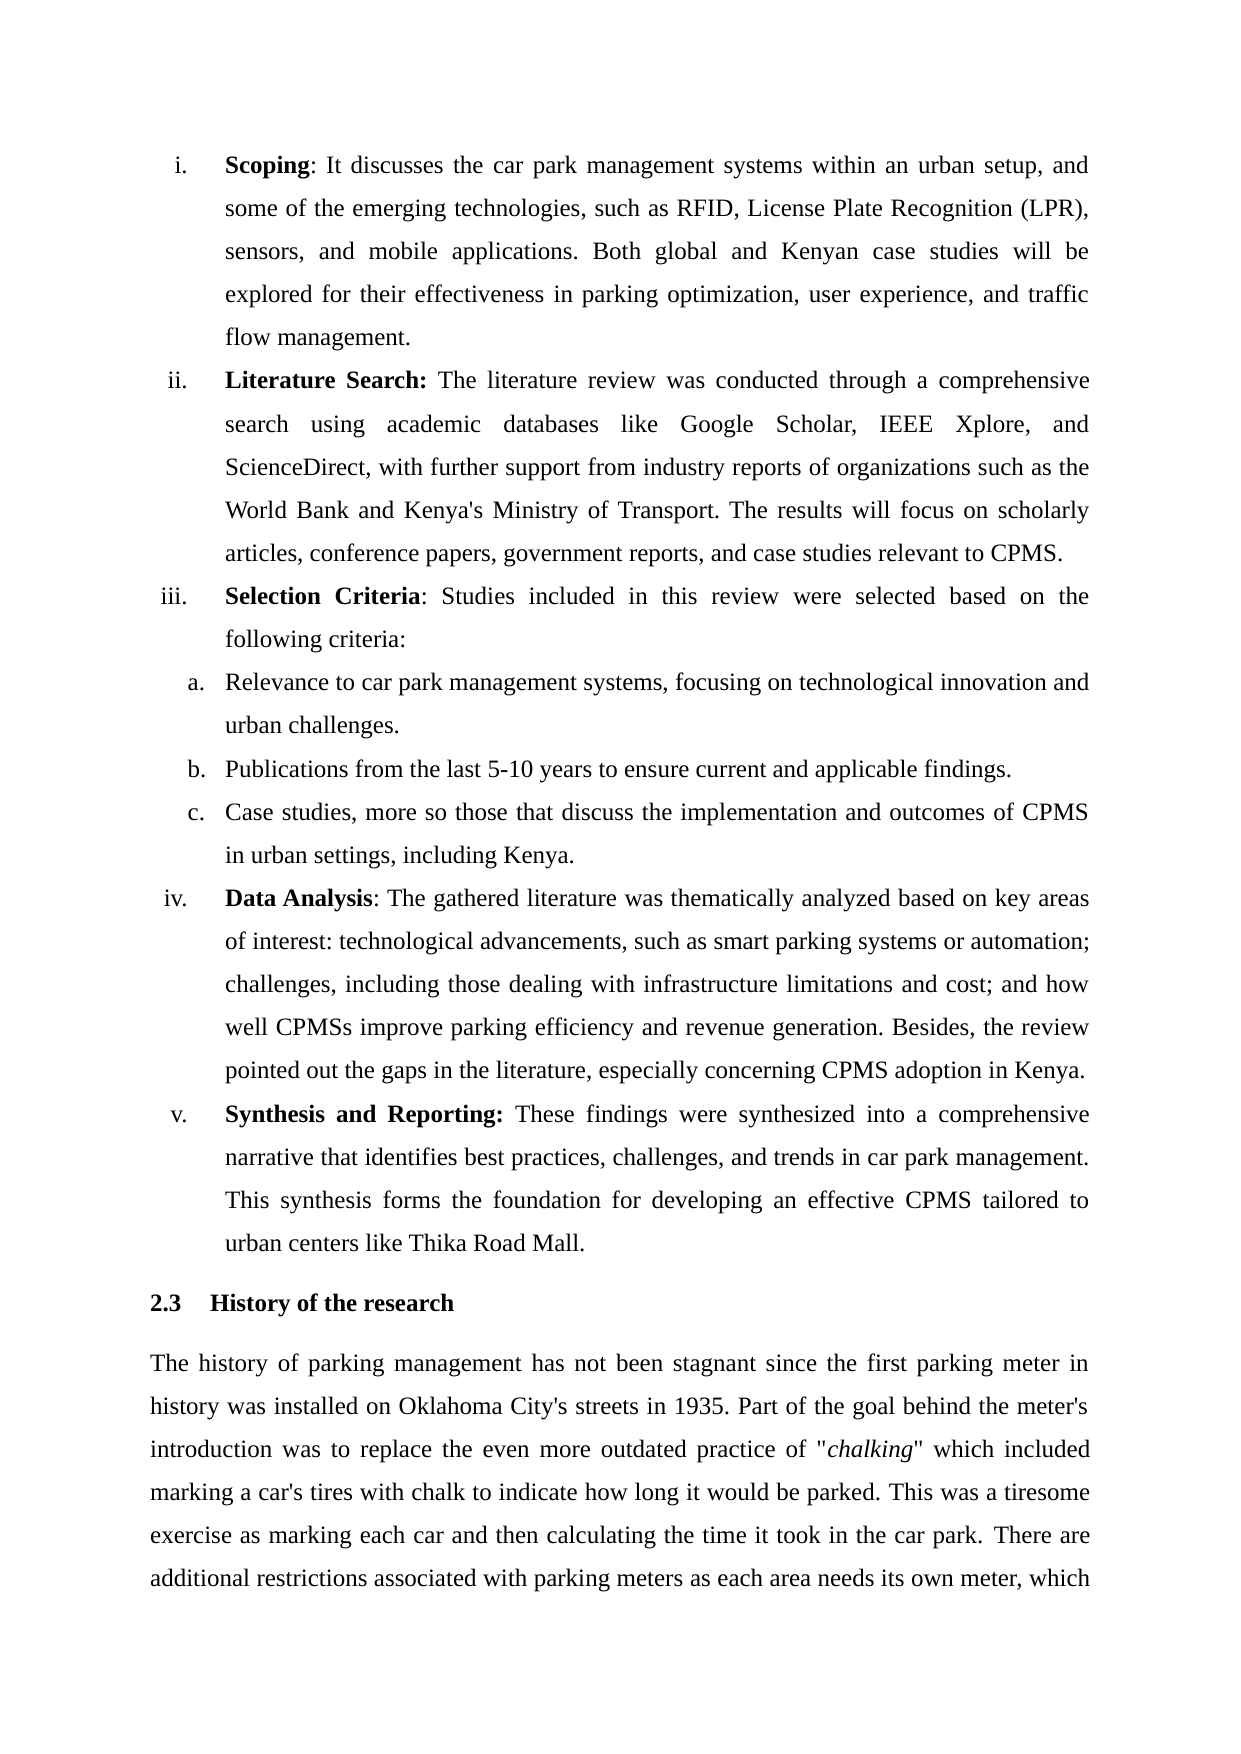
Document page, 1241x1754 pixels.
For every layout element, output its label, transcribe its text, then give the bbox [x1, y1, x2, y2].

list Selection Criteria: Studies included in this review were selected based on the following criteria: [187, 581, 1090, 653]
list Scoping: It discusses the car park management systems within an urban setup, and some of the emerging technologies, such as RFID, License Plate Recognition (LPR), sensors, and mobile applications. Both global and Kenyan case studies will be explored for their effectiveness in parking optimization, user experience, and traffic flow management. [187, 150, 1090, 351]
list Publications from the last 5-10 years to ensure current and applicable findings. [187, 754, 1090, 782]
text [150, 1348, 1090, 1592]
list Literature Search: The literature review was conducted through a comprehensive search using academic databases like Google Scholar, IEEE Xplore, and ScienceDirect, with further support from industry reports of organizations such as the World Bank and Kenya's Ministry of Transport. The results will focus on scholarly articles, conference papers, government reports, and case studies relevant to CPMS. [187, 366, 1090, 567]
list Relevance to car park management systems, focusing on technological innovation and urban challenges. [187, 667, 1090, 739]
subtitle History of the research [150, 1288, 1090, 1317]
list Data Analysis: The gathered literature was thematically analyzed based on key areas of interest: technological advancements, such as smart parking systems or automation; challenges, including those dealing with infrastructure limitations and cost; and how well CPMSs improve parking efficiency and revenue generation. Besides, the review pointed out the gaps in the literature, especially concerning CPMS adoption in Kenya. [187, 883, 1090, 1084]
list Synthesis and Reporting: These findings were synthesized into a comprehensive narrative that identifies best practices, challenges, and trends in car park management. This synthesis forms the foundation for developing an effective CPMS tailored to urban centers like Thika Road Mall. [187, 1099, 1090, 1257]
list Case studies, more so those that discuss the implementation and outcomes of CPMS in urban settings, including Kenya. [187, 797, 1090, 869]
